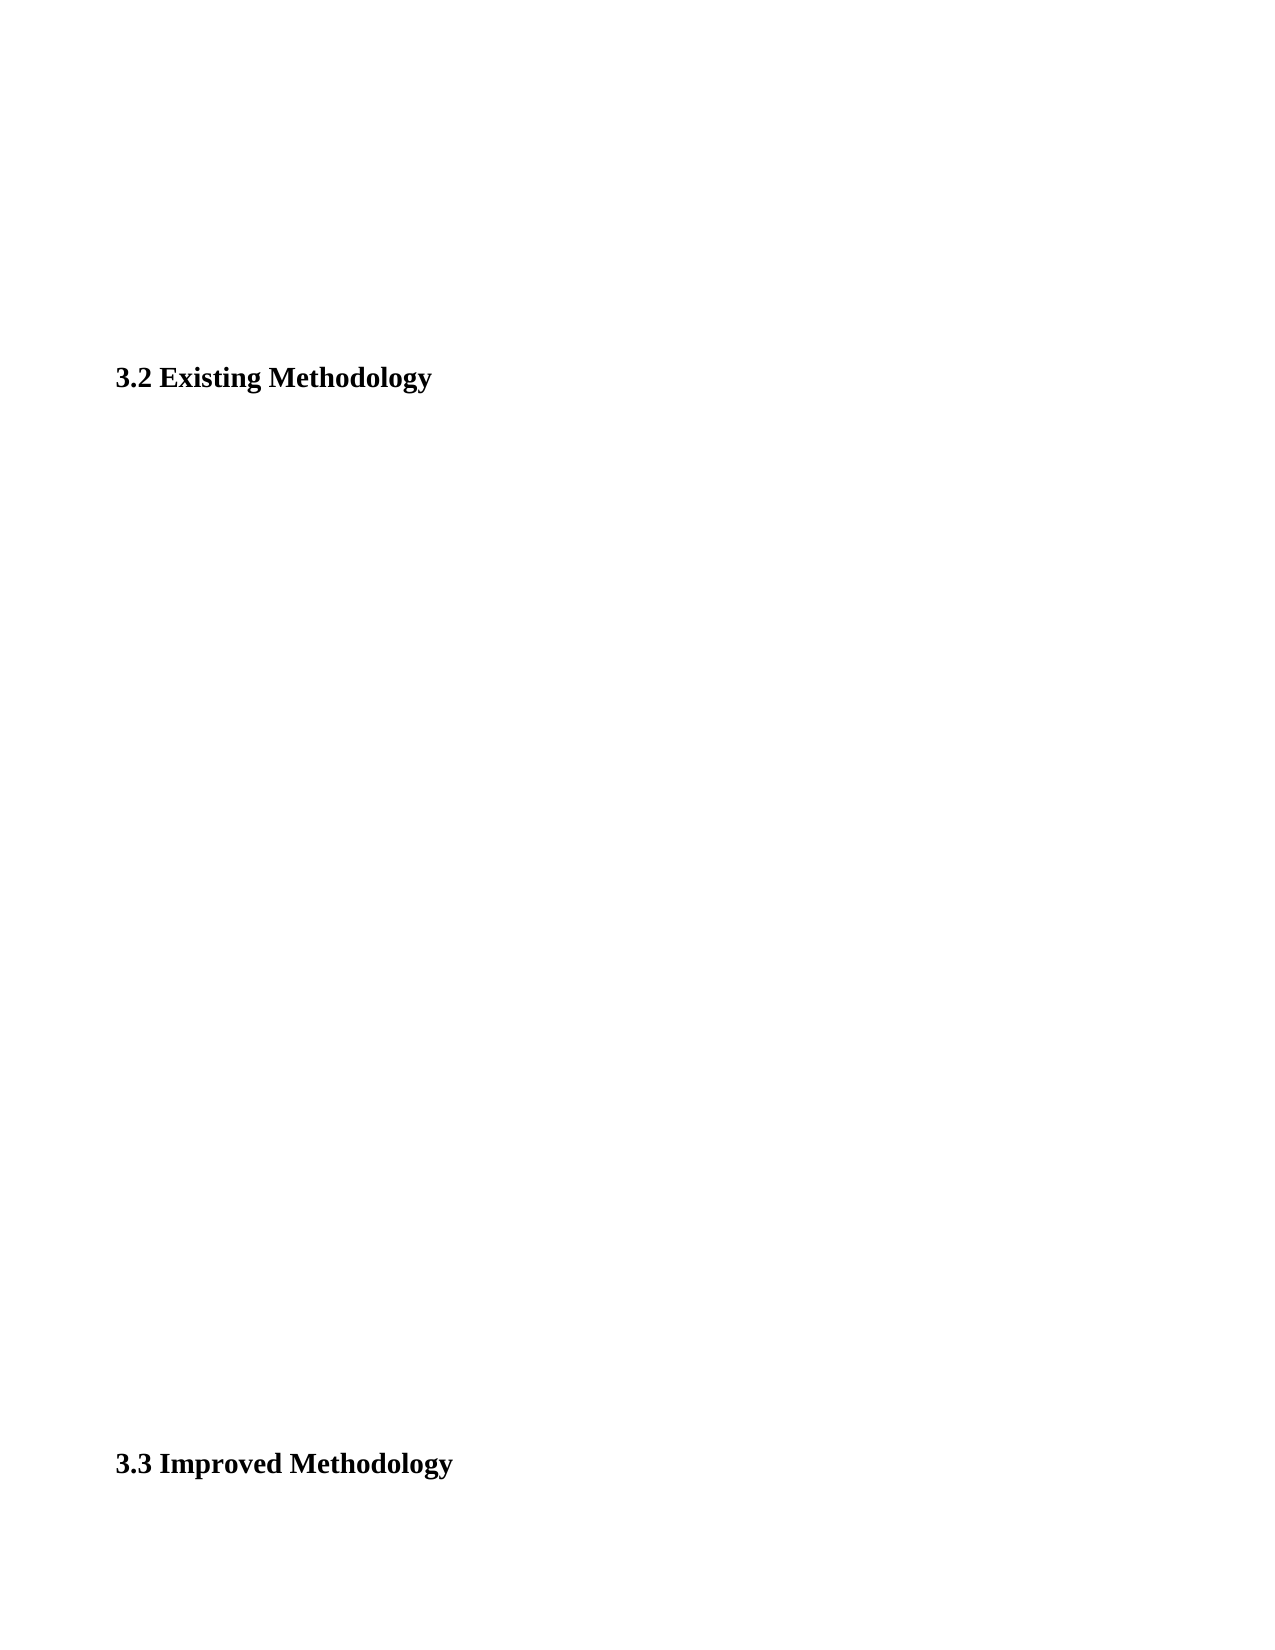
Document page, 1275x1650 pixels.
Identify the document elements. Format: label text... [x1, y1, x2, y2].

text 3.3 Improved Methodology [115, 1446, 1145, 1479]
text 3.2 Existing Methodology [115, 361, 1145, 394]
